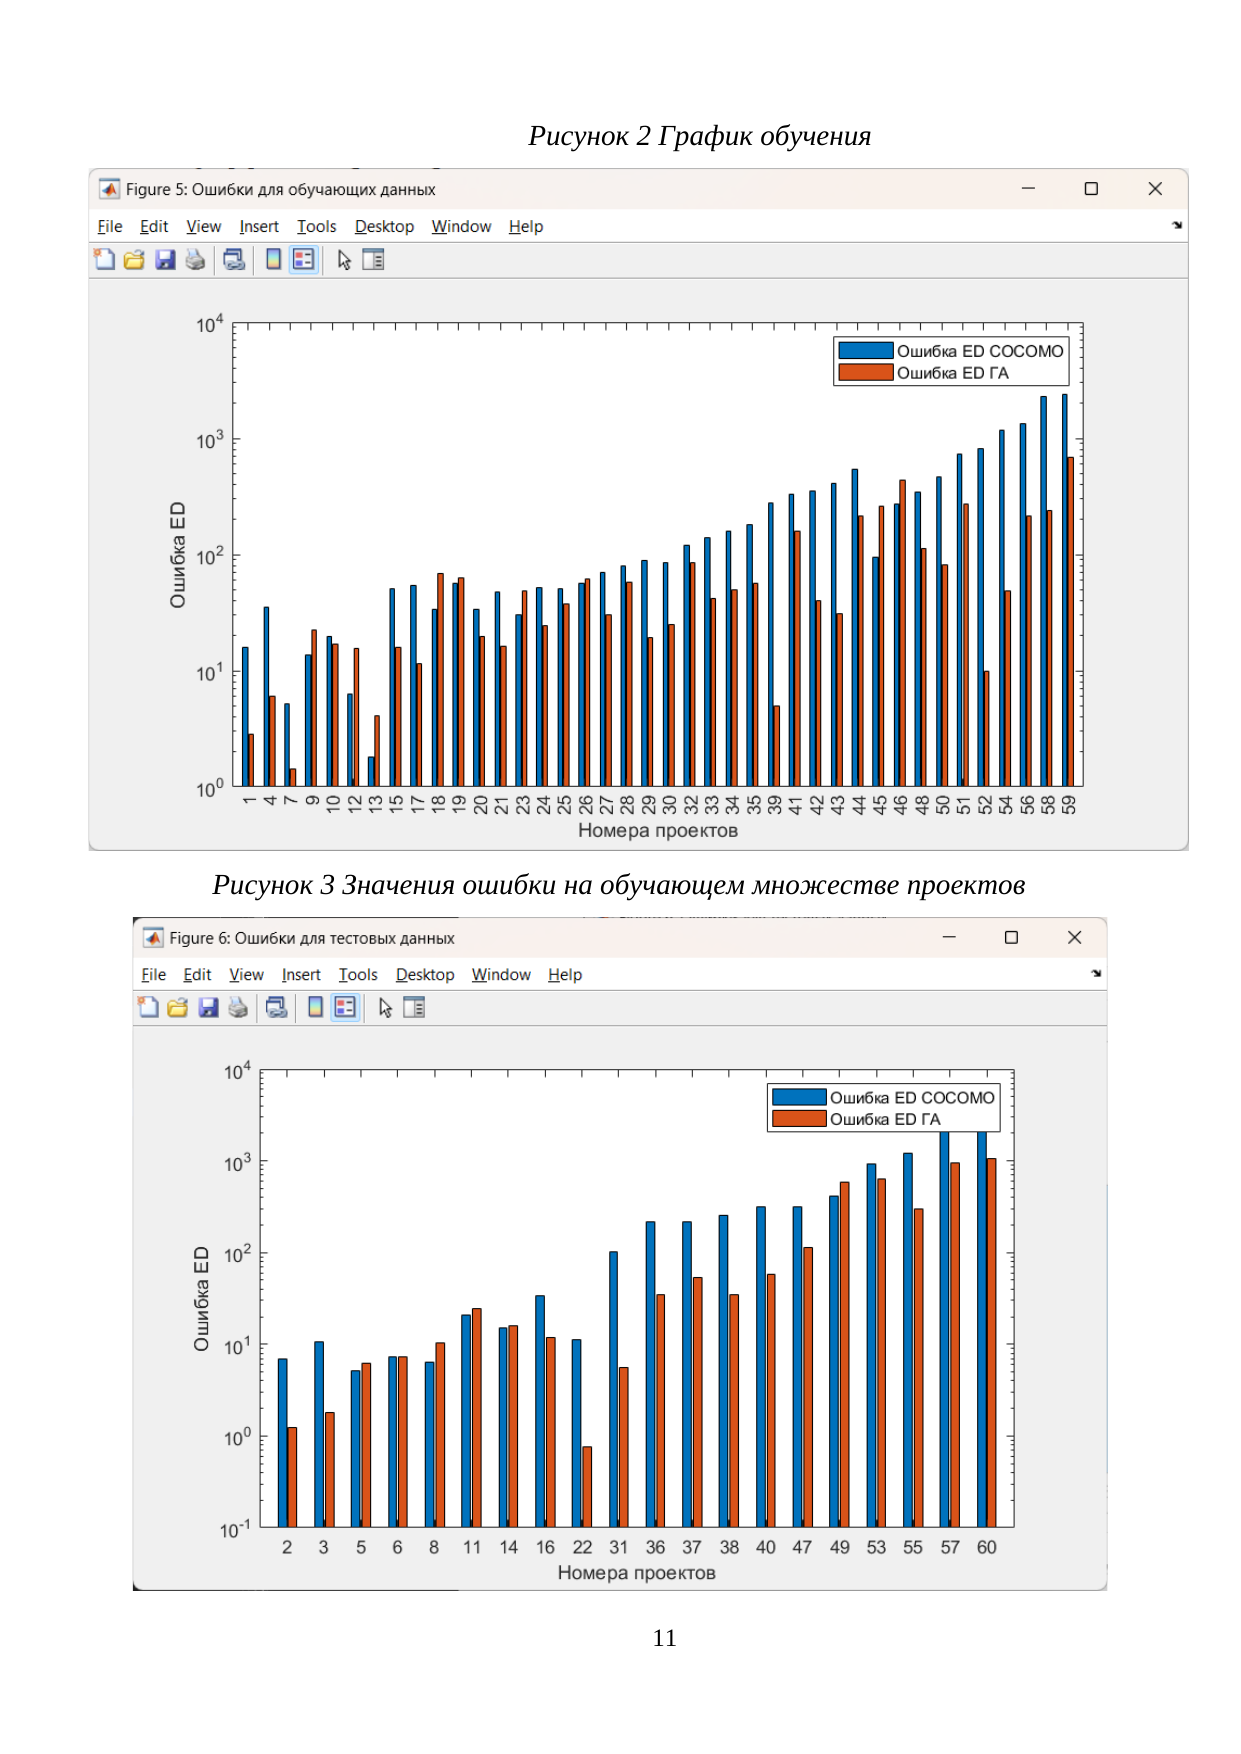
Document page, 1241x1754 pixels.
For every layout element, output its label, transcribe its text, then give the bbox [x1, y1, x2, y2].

text Рисунок 2 График обучения [177, 118, 1152, 152]
picture [132, 917, 1108, 1591]
picture [88, 168, 1189, 851]
text Рисунок 3 Значения ошибки на обучающем множестве проектов [88, 867, 1152, 901]
